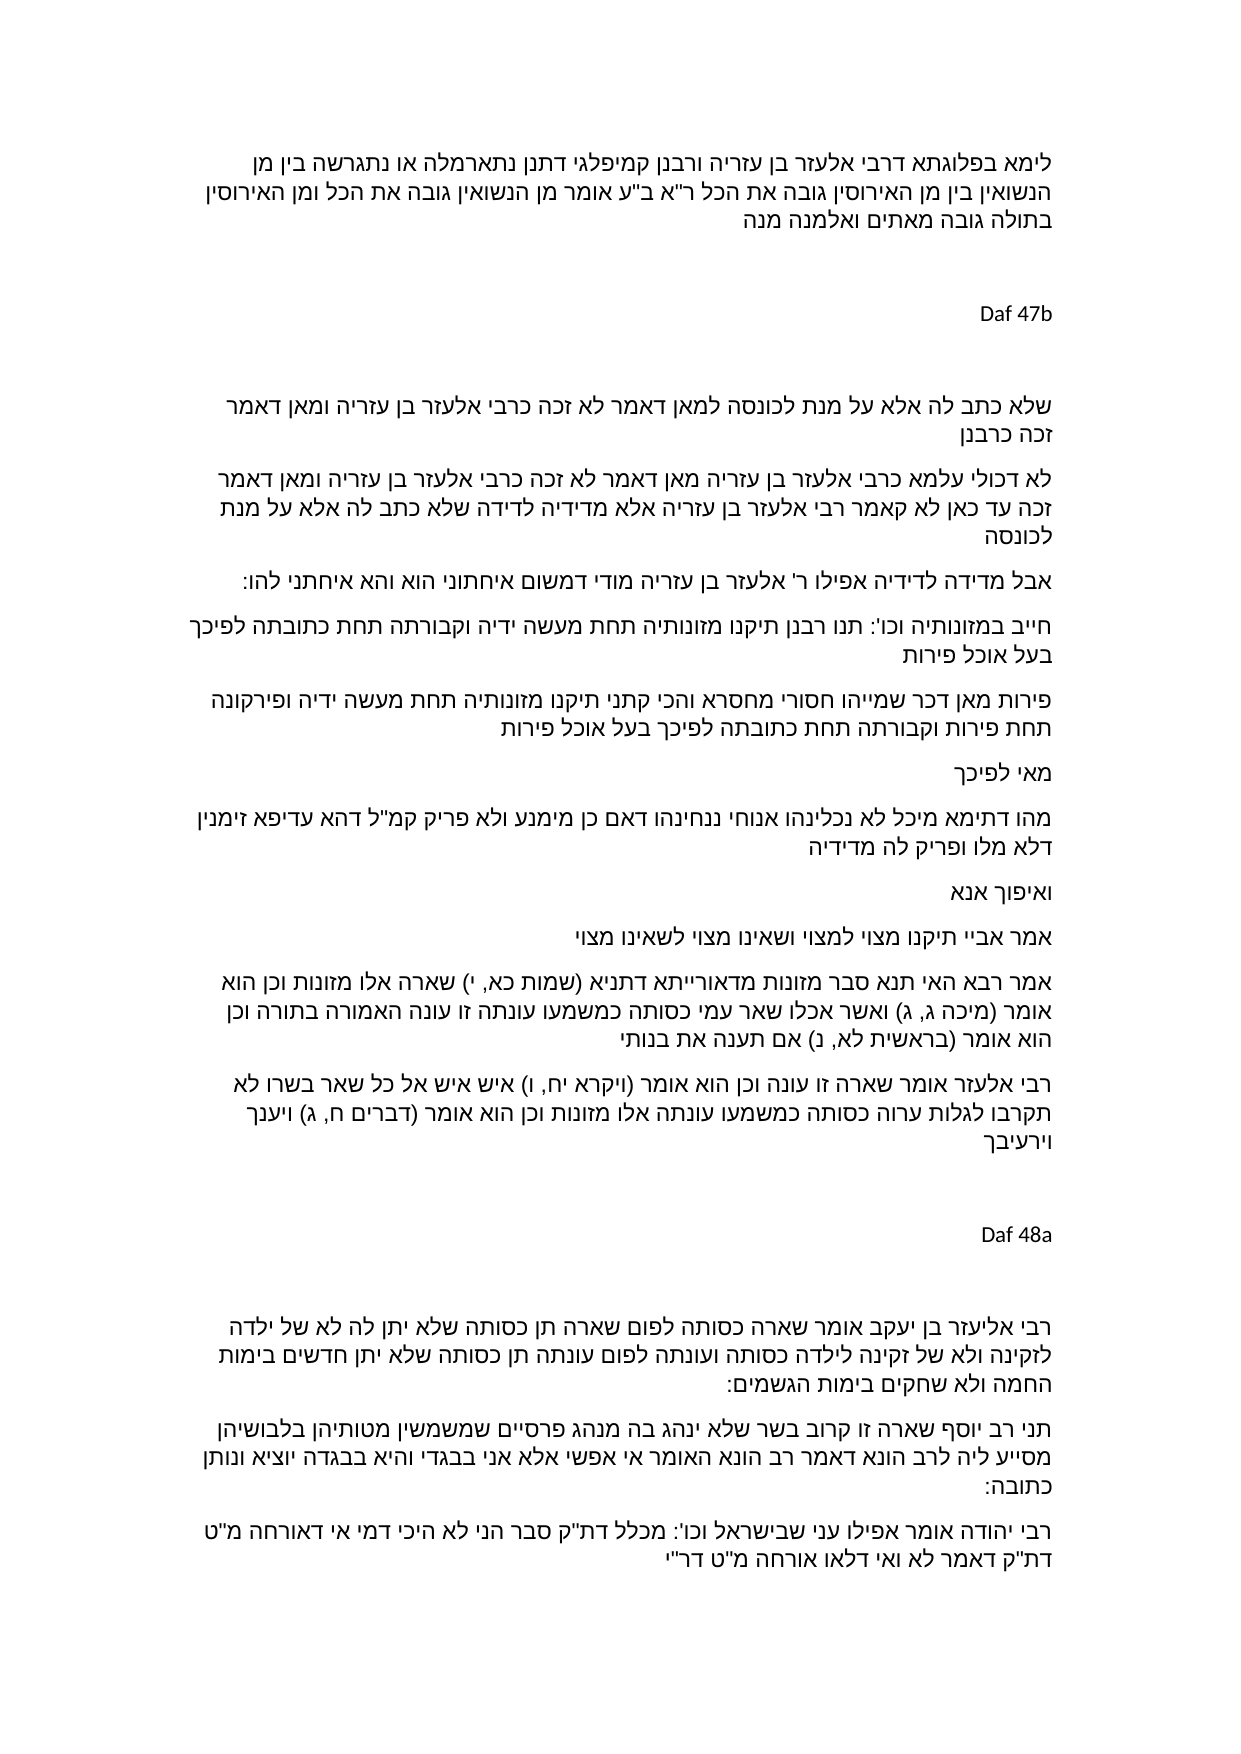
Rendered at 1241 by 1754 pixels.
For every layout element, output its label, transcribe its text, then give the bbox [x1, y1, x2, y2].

text רבי אליעזר בן יעקב אומר שארה כסותה לפום שארה תן כסותה שלא יתן לה לא של ילדה לזקינה ולא של זקינה לילדה כסותה ועונתה לפום עונתה תן כסותה שלא יתן חדשים בימות החמה ולא שחקים בימות הגשמים: [187, 1314, 1053, 1397]
text פירות מאן דכר שמייהו חסורי מחסרא והכי קתני תיקנו מזונותיה תחת מעשה ידיה ופירקונה תחת פירות וקבורתה תחת כתובתה לפיכך בעל אוכל פירות [187, 687, 1053, 742]
text Daf 48a [187, 1220, 1053, 1248]
text תני רב יוסף שארה זו קרוב בשר שלא ינהג בה מנהג פרסיים שמשמשין מטותיהן בלבושיהן מסייע ליה לרב הונא דאמר רב הונא האומר אי אפשי אלא אני בבגדי והיא בבגדה יוציא ונותן כתובה: [187, 1416, 1053, 1499]
text מהו דתימא מיכל לא נכלינהו אנוחי ננחינהו דאם כן מימנע ולא פריק קמ"ל דהא עדיפא זימנין דלא מלו ופריק לה מדידיה [187, 805, 1053, 860]
text רבי יהודה אומר אפילו עני שבישראל וכו': מכלל דת"ק סבר הני לא היכי דמי אי דאורחה מ"ט דת"ק דאמר לא ואי דלאו אורחה מ"ט דר"י [187, 1518, 1053, 1572]
text רבי אלעזר אומר שארה זו עונה וכן הוא אומר (ויקרא יח, ו) איש איש אל כל שאר בשרו לא תקרבו לגלות ערוה כסותה כמשמעו עונתה אלו מזונות וכן הוא אומר (דברים ח, ג) ויענך וירעיבך [187, 1071, 1053, 1154]
text אבל מדידה לדידיה אפילו ר' אלעזר בן עזריה מודי דמשום איחתוני הוא והא איחתני להו: [187, 568, 1053, 594]
text אמר אביי תיקנו מצוי למצוי ושאינו מצוי לשאינו מצוי [187, 924, 1053, 950]
text חייב במזונותיה וכו': תנו רבנן תיקנו מזונותיה תחת מעשה ידיה וקבורתה תחת כתובתה לפיכך בעל אוכל פירות [187, 613, 1053, 668]
text מאי לפיכך [187, 760, 1053, 787]
text ואיפוך אנא [187, 879, 1053, 905]
text שלא כתב לה אלא על מנת לכונסה למאן דאמר לא זכה כרבי אלעזר בן עזריה ומאן דאמר זכה כרבנן [187, 393, 1053, 447]
text אמר רבא האי תנא סבר מזונות מדאורייתא דתניא (שמות כא, י) שארה אלו מזונות וכן הוא אומר (מיכה ג, ג) ואשר אכלו שאר עמי כסותה כמשמעו עונתה זו עונה האמורה בתורה וכן הוא אומר (בראשית לא, נ) אם תענה את בנותי [187, 969, 1053, 1052]
text Daf 47b [187, 299, 1053, 327]
text לא דכולי עלמא כרבי אלעזר בן עזריה מאן דאמר לא זכה כרבי אלעזר בן עזריה ומאן דאמר זכה עד כאן לא קאמר רבי אלעזר בן עזריה אלא מדידיה לדידה שלא כתב לה אלא על מנת לכונסה [187, 466, 1053, 549]
text לימא בפלוגתא דרבי אלעזר בן עזריה ורבנן קמיפלגי דתנן נתארמלה או נתגרשה בין מן הנשואין בין מן האירוסין גובה את הכל ר"א ב"ע אומר מן הנשואין גובה את הכל ומן האירוסין בתולה גובה מאתים ואלמנה מנה [187, 150, 1053, 233]
